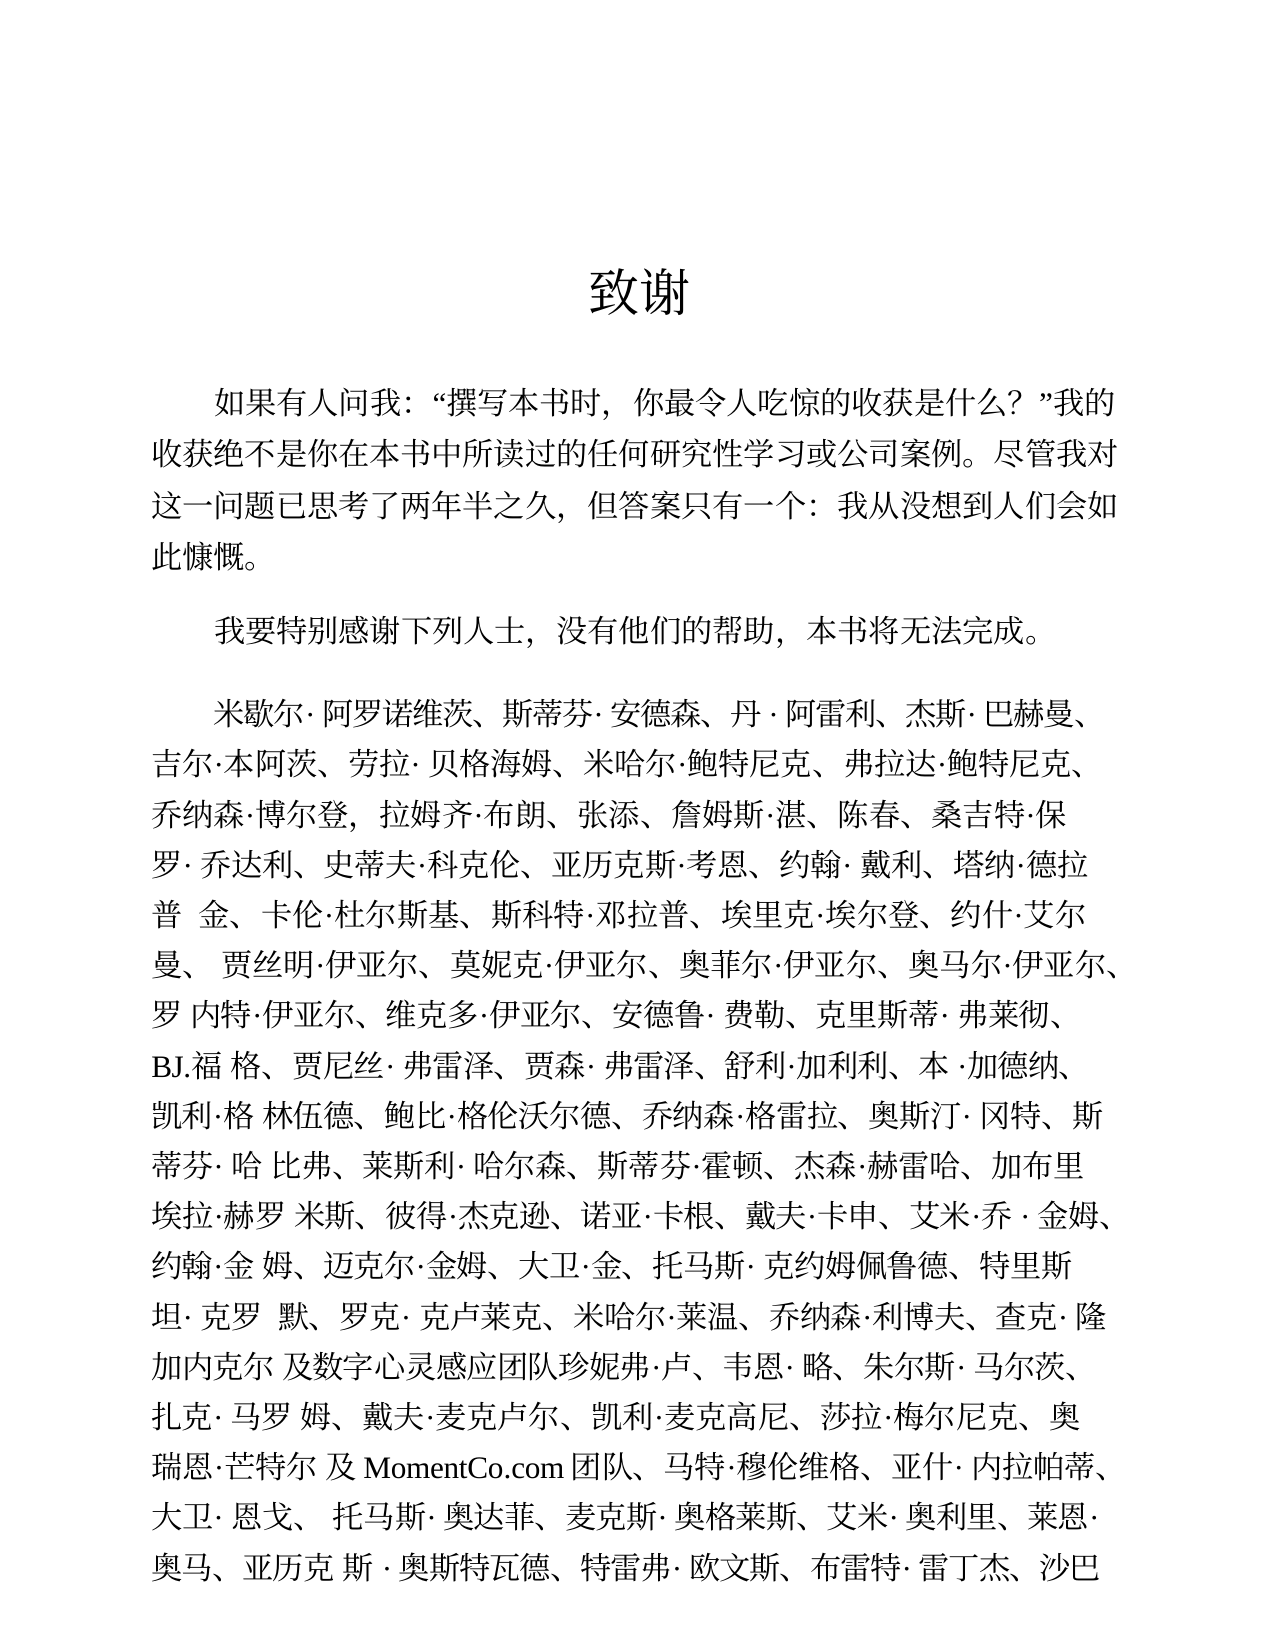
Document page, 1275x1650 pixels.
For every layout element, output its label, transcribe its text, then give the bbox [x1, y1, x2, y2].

text 致谢 [588, 257, 1119, 325]
text 如果有人问我：“撰写本书时，你最令人吃惊的收获是什么？”我的 收获绝不是你在本书中所读过的任何研究性学习或公司案例。尽管我对 这一问题已思考了两年半之久，但答案只有一个：我从没想到人们会如 此慷慨。 [151, 379, 1119, 577]
text 我要特别感谢下列人士，没有他们的帮助，本书将无法完成。 [214, 610, 1119, 651]
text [151, 690, 1108, 1588]
